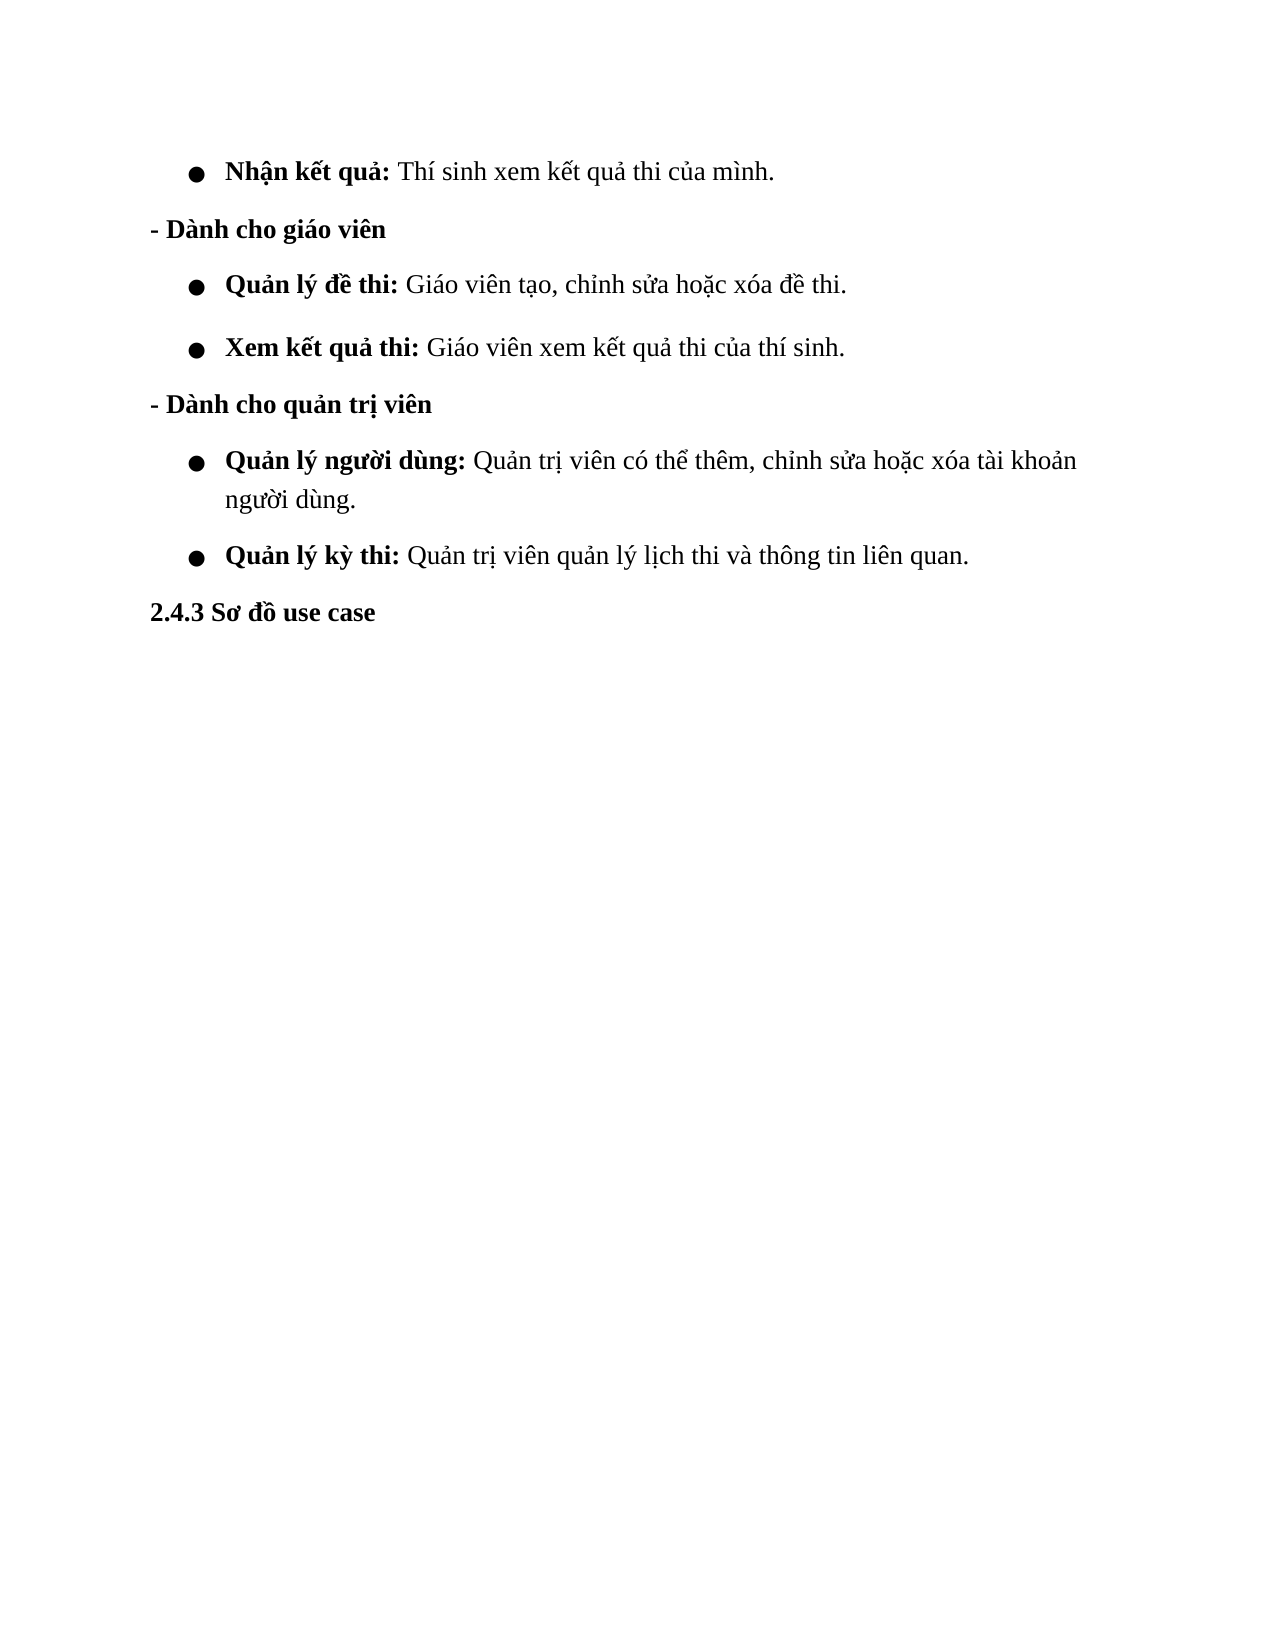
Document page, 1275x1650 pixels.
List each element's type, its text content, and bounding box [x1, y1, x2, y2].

list Quản lý người dùng: Quản trị viên có thể thêm, chỉnh sửa hoặc xóa tài khoản người dùng. [187, 438, 1125, 515]
list Quản lý kỳ thi: Quản trị viên quản lý lịch thi và thông tin liên quan. [187, 534, 1125, 577]
text 2.4.3 Sơ đồ use case [150, 597, 1125, 628]
list Xem kết quả thi: Giáo viên xem kết quả thi của thí sinh. [187, 326, 1125, 368]
text - Dành cho quản trị viên [150, 388, 1125, 419]
text - Dành cho giáo viên [150, 213, 1125, 244]
list Nhận kết quả: Thí sinh xem kết quả thi của mình. [187, 150, 1125, 193]
list Quản lý đề thi: Giáo viên tạo, chỉnh sửa hoặc xóa đề thi. [187, 263, 1125, 306]
